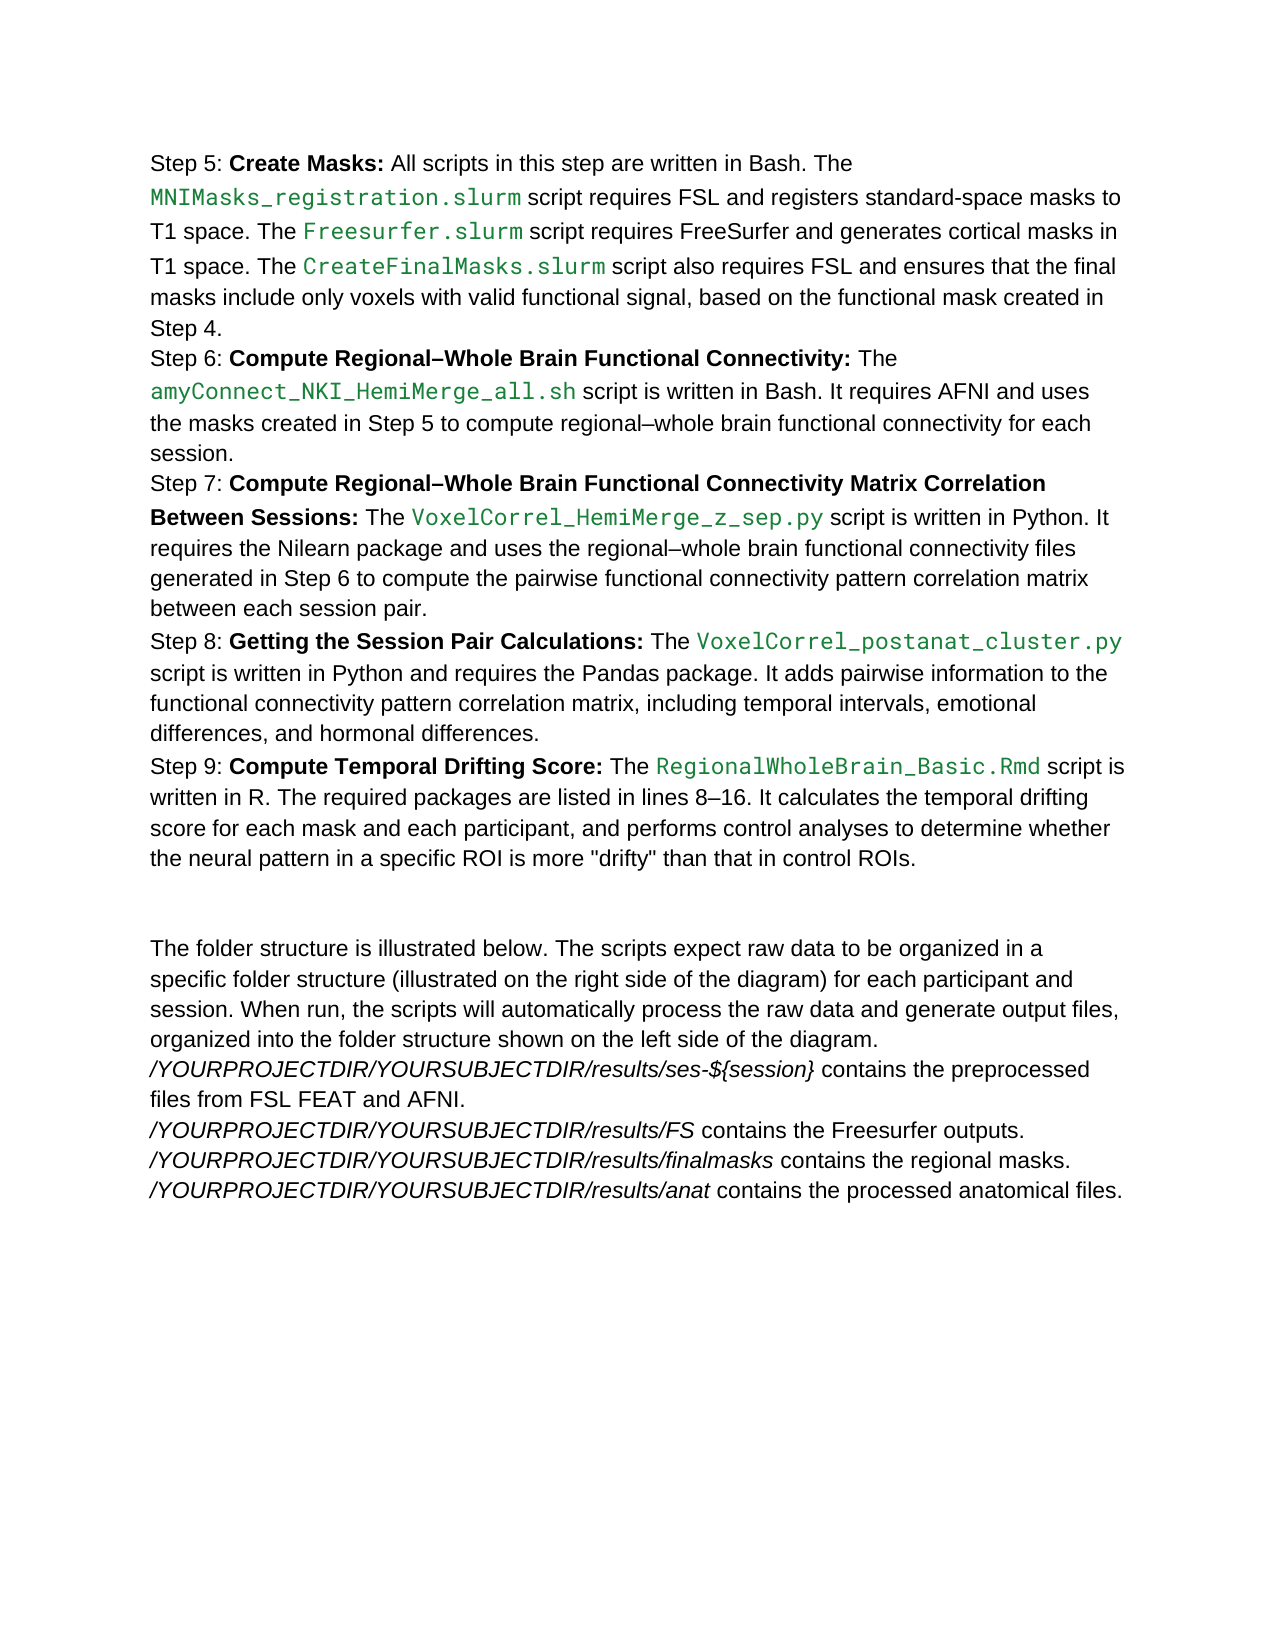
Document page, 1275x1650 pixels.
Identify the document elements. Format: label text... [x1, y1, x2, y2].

text Step 9: Compute Temporal Drifting Score: The RegionalWholeBrain_Basic.Rmd script is written in R. The required packages are listed in lines 8–16. It calculates the temporal drifting score for each mask and each participant, and performs control analyses to determine whether the neural pattern in a specific ROI is more "drifty" than that in control ROIs. [150, 750, 1125, 871]
text Step 8: Getting the Session Pair Calculations: The VoxelCorrel_postanat_cluster.py script is written in Python and requires the Pandas package. It adds pairwise information to the functional connectivity pattern correlation matrix, including temporal intervals, emotional differences, and hormonal differences. [150, 626, 1125, 746]
text Step 6: Compute Regional–Whole Brain Functional Connectivity: The amyConnect_NKI_HemiMerge_all.sh script is written in Bash. It requires AFNI and uses the masks created in Step 5 to compute regional–whole brain functional connectivity for each session. [150, 345, 1125, 466]
text Step 5: Create Masks: All scripts in this step are written in Bash. The MNIMasks_registration.slurm script requires FSL and registers standard-space masks to T1 space. The Freesurfer.slurm script requires FreeSurfer and generates cortical masks in T1 space. The CreateFinalMasks.slurm script also requires FSL and ensures that the final masks include only voxels with valid functional signal, based on the functional mask created in Step 4. [150, 150, 1125, 341]
text The folder structure is illustrated below. The scripts expect raw data to be organized in a specific folder structure (illustrated on the right side of the diagram) for each participant and session. When run, the scripts will automatically process the raw data and generate output files, organized into the folder structure shown on the left side of the diagram. [150, 935, 1125, 1052]
text /YOURPROJECTDIR/YOURSUBJECTDIR/results/finalmasks contains the regional masks. /YOURPROJECTDIR/YOURSUBJECTDIR/results/anat contains the processed anatomical files. [150, 1147, 1125, 1203]
text Step 7: Compute Regional–Whole Brain Functional Connectivity Matrix Correlation Between Sessions: The VoxelCorrel_HemiMerge_z_sep.py script is written in Python. It requires the Nilearn package and uses the regional–whole brain functional connectivity files generated in Step 6 to compute the pairwise functional connectivity pattern correlation matrix between each session pair. [150, 470, 1125, 622]
text /YOURPROJECTDIR/YOURSUBJECTDIR/results/FS contains the Freesurfer outputs. [150, 1117, 1125, 1143]
text /YOURPROJECTDIR/YOURSUBJECTDIR/results/ses-${session} contains the preprocessed files from FSL FEAT and AFNI. [150, 1056, 1125, 1113]
